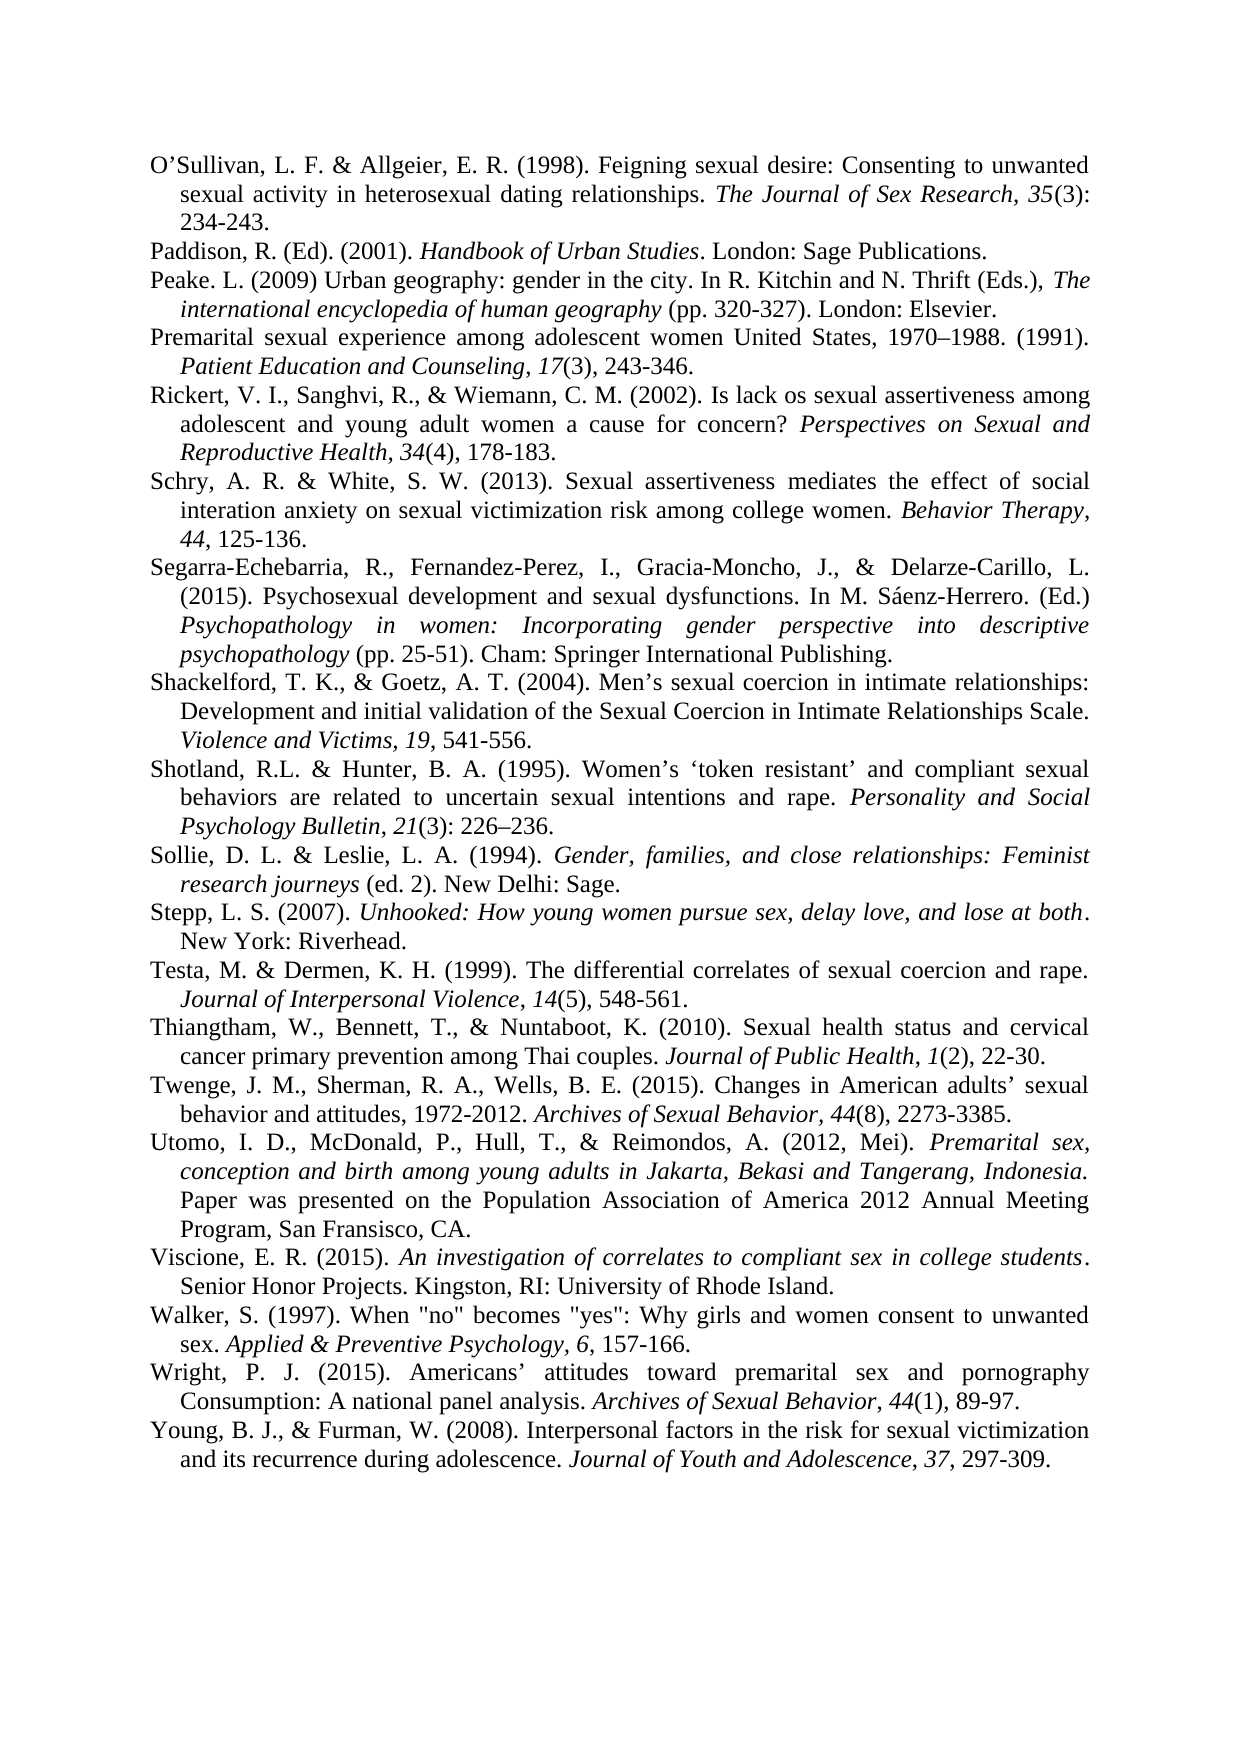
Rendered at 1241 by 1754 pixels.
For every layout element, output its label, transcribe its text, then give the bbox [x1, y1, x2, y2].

text Premarital sexual experience among adolescent women United States, 1970–1988. (1991). Patient Education and Counseling, 17(3), 243-346. [150, 322, 1090, 380]
text Shotland, R.L. & Hunter, B. A. (1995). Women’s ‘token resistant’ and compliant sexual behaviors are related to uncertain sexual intentions and rape. Personality and Social Psychology Bulletin, 21(3): 226–236. [150, 754, 1090, 840]
text Wright, P. J. (2015). Americans’ attitudes toward premarital sex and pornography Consumption: A national panel analysis. Archives of Sexual Behavior, 44(1), 89-97. [150, 1357, 1090, 1415]
text Stepp, L. S. (2007). Unhooked: How young women pursue sex, delay love, and lose at both. New York: Riverhead. [150, 897, 1090, 955]
text Paddison, R. (Ed). (2001). Handbook of Urban Studies. London: Sage Publications. [150, 236, 1090, 265]
text Shackelford, T. K., & Goetz, A. T. (2004). Men’s sexual coercion in intimate relationships: Development and initial validation of the Sexual Coercion in Intimate Relationships Scale. Violence and Victims, 19, 541-556. [150, 667, 1090, 754]
text Sollie, D. L. & Leslie, L. A. (1994). Gender, families, and close relationships: Feminist research journeys (ed. 2). New Delhi: Sage. [150, 840, 1090, 897]
text Young, B. J., & Furman, W. (2008). Interpersonal factors in the risk for sexual victimization and its recurrence during adolescence. Journal of Youth and Adolescence, 37, 297-309. [150, 1415, 1090, 1472]
text Thiangtham, W., Bennett, T., & Nuntaboot, K. (2010). Sexual health status and cervical cancer primary prevention among Thai couples. Journal of Public Health, 1(2), 22-30. [150, 1012, 1090, 1070]
text Rickert, V. I., Sanghvi, R., & Wiemann, C. M. (2002). Is lack os sexual assertiveness among adolescent and young adult women a cause for concern? Perspectives on Sexual and Reproductive Health, 34(4), 178-183. [150, 380, 1090, 466]
text Testa, M. & Dermen, K. H. (1999). The differential correlates of sexual coercion and rape. Journal of Interpersonal Violence, 14(5), 548-561. [150, 955, 1090, 1012]
text O’Sullivan, L. F. & Allgeier, E. R. (1998). Feigning sexual desire: Consenting to unwanted sexual activity in heterosexual dating relationships. The Journal of Sex Research, 35(3): 234-243. [150, 150, 1090, 236]
text Schry, A. R. & White, S. W. (2013). Sexual assertiveness mediates the effect of social interation anxiety on sexual victimization risk among college women. Behavior Therapy, 44, 125-136. [150, 466, 1090, 552]
text Viscione, E. R. (2015). An investigation of correlates to compliant sex in college students. Senior Honor Projects. Kingston, RI: University of Rhode Island. [150, 1242, 1090, 1300]
text Utomo, I. D., McDonald, P., Hull, T., & Reimondos, A. (2012, Mei). Premarital sex, conception and birth among young adults in Jakarta, Bekasi and Tangerang, Indonesia. Paper was presented on the Population Association of America 2012 Annual Meeting Program, San Fransisco, CA. [150, 1127, 1090, 1242]
text Segarra-Echebarria, R., Fernandez-Perez, I., Gracia-Moncho, J., & Delarze-Carillo, L. (2015). Psychosexual development and sexual dysfunctions. In M. Sáenz-Herrero. (Ed.) Psychopathology in women: Incorporating gender perspective into descriptive psychopathology (pp. 25-51). Cham: Springer International Publishing. [150, 552, 1090, 667]
text Peake. L. (2009) Urban geography: gender in the city. In R. Kitchin and N. Thrift (Eds.), The international encyclopedia of human geography (pp. 320-327). London: Elsevier. [150, 265, 1090, 322]
text Twenge, J. M., Sherman, R. A., Wells, B. E. (2015). Changes in American adults’ sexual behavior and attitudes, 1972-2012. Archives of Sexual Behavior, 44(8), 2273-3385. [150, 1070, 1090, 1127]
text Walker, S. (1997). When "no" becomes "yes": Why girls and women consent to unwanted sex. Applied & Preventive Psychology, 6, 157-166. [150, 1300, 1090, 1357]
